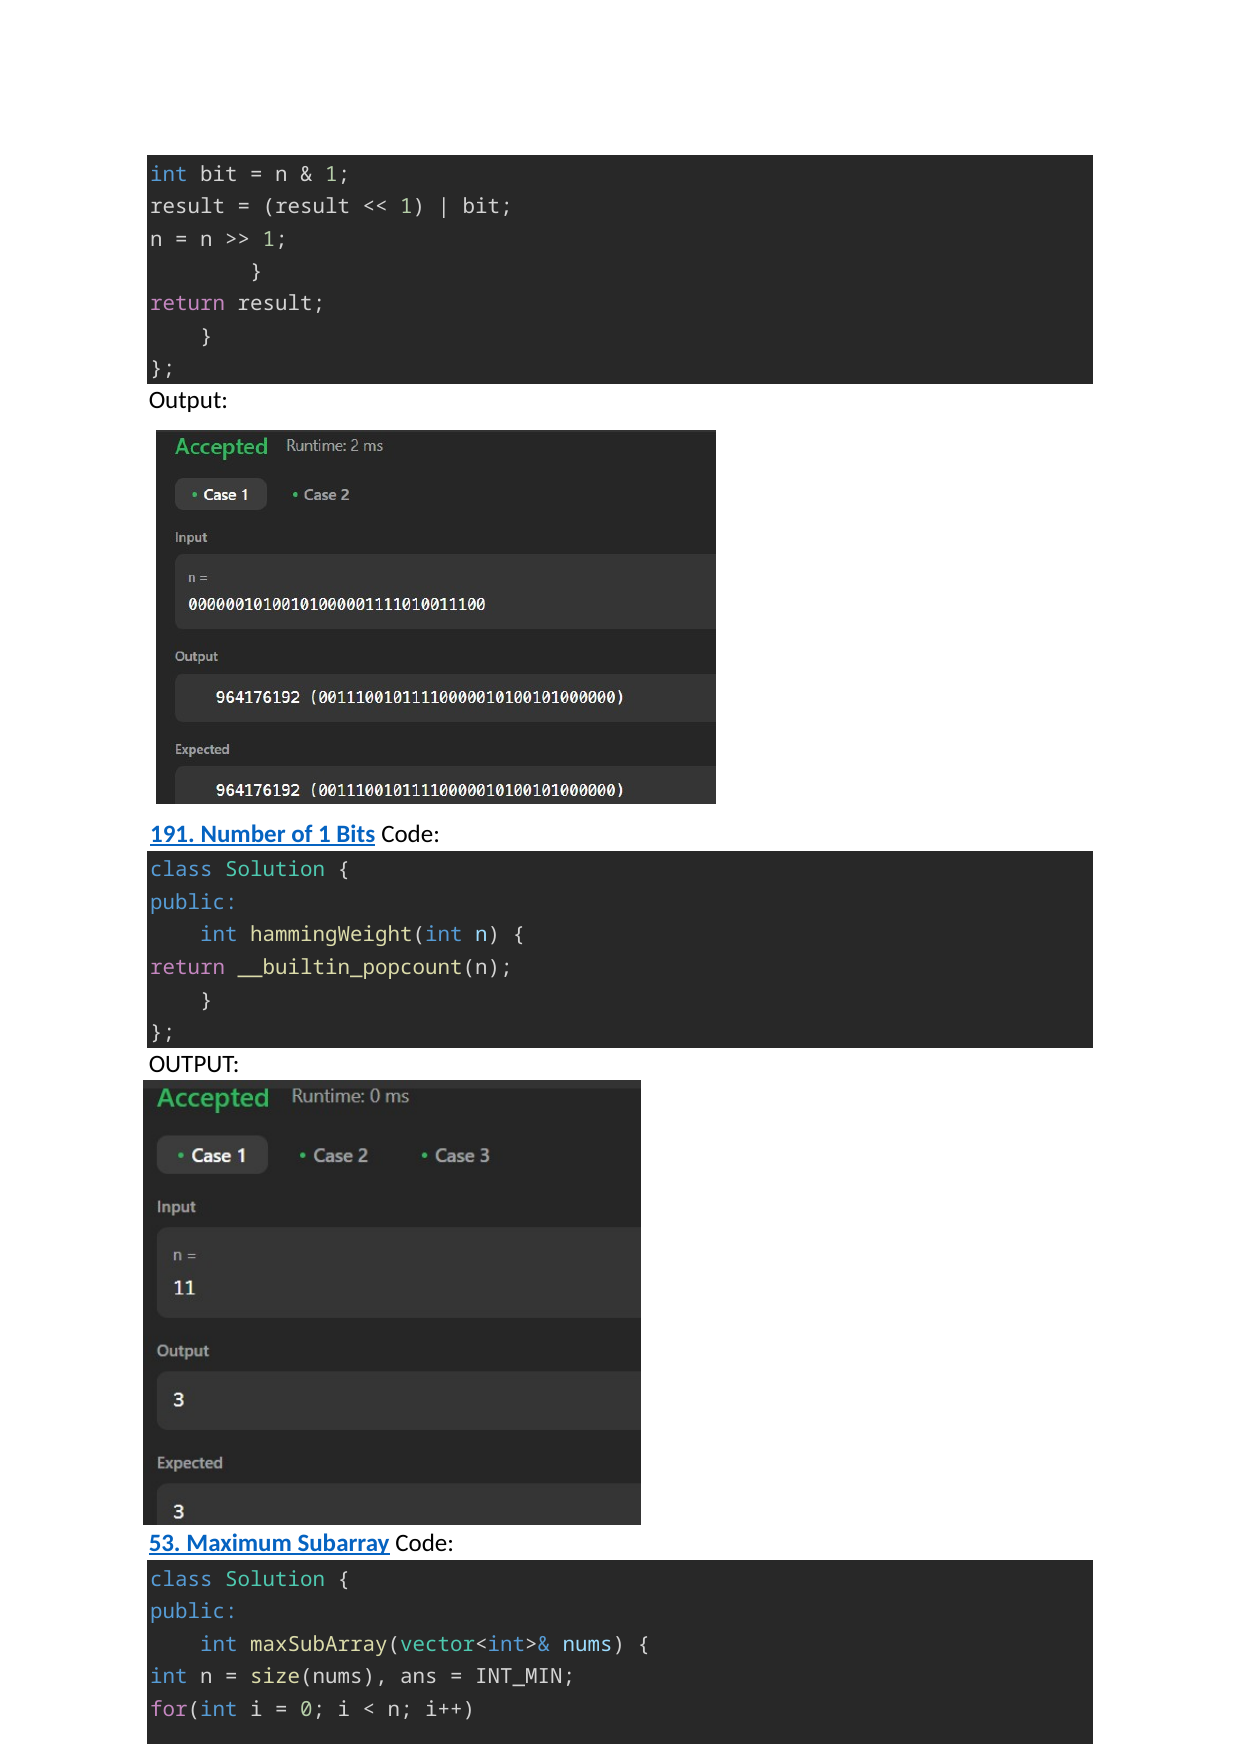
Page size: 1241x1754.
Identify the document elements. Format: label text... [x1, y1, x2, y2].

list Number of 1 Bits Code: [150, 818, 451, 848]
picture [143, 1080, 641, 1525]
text Output: [148, 384, 1096, 414]
table_header class Solution { public: int hammingWeight(int n) { return __builtin_popcount(n); } }; [147, 851, 1093, 1048]
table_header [147, 155, 1093, 384]
picture [156, 430, 716, 804]
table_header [147, 1560, 1093, 1744]
text 53. Maximum Subarray Code: [148, 1527, 456, 1557]
text OUTPUT: [148, 1048, 1096, 1078]
